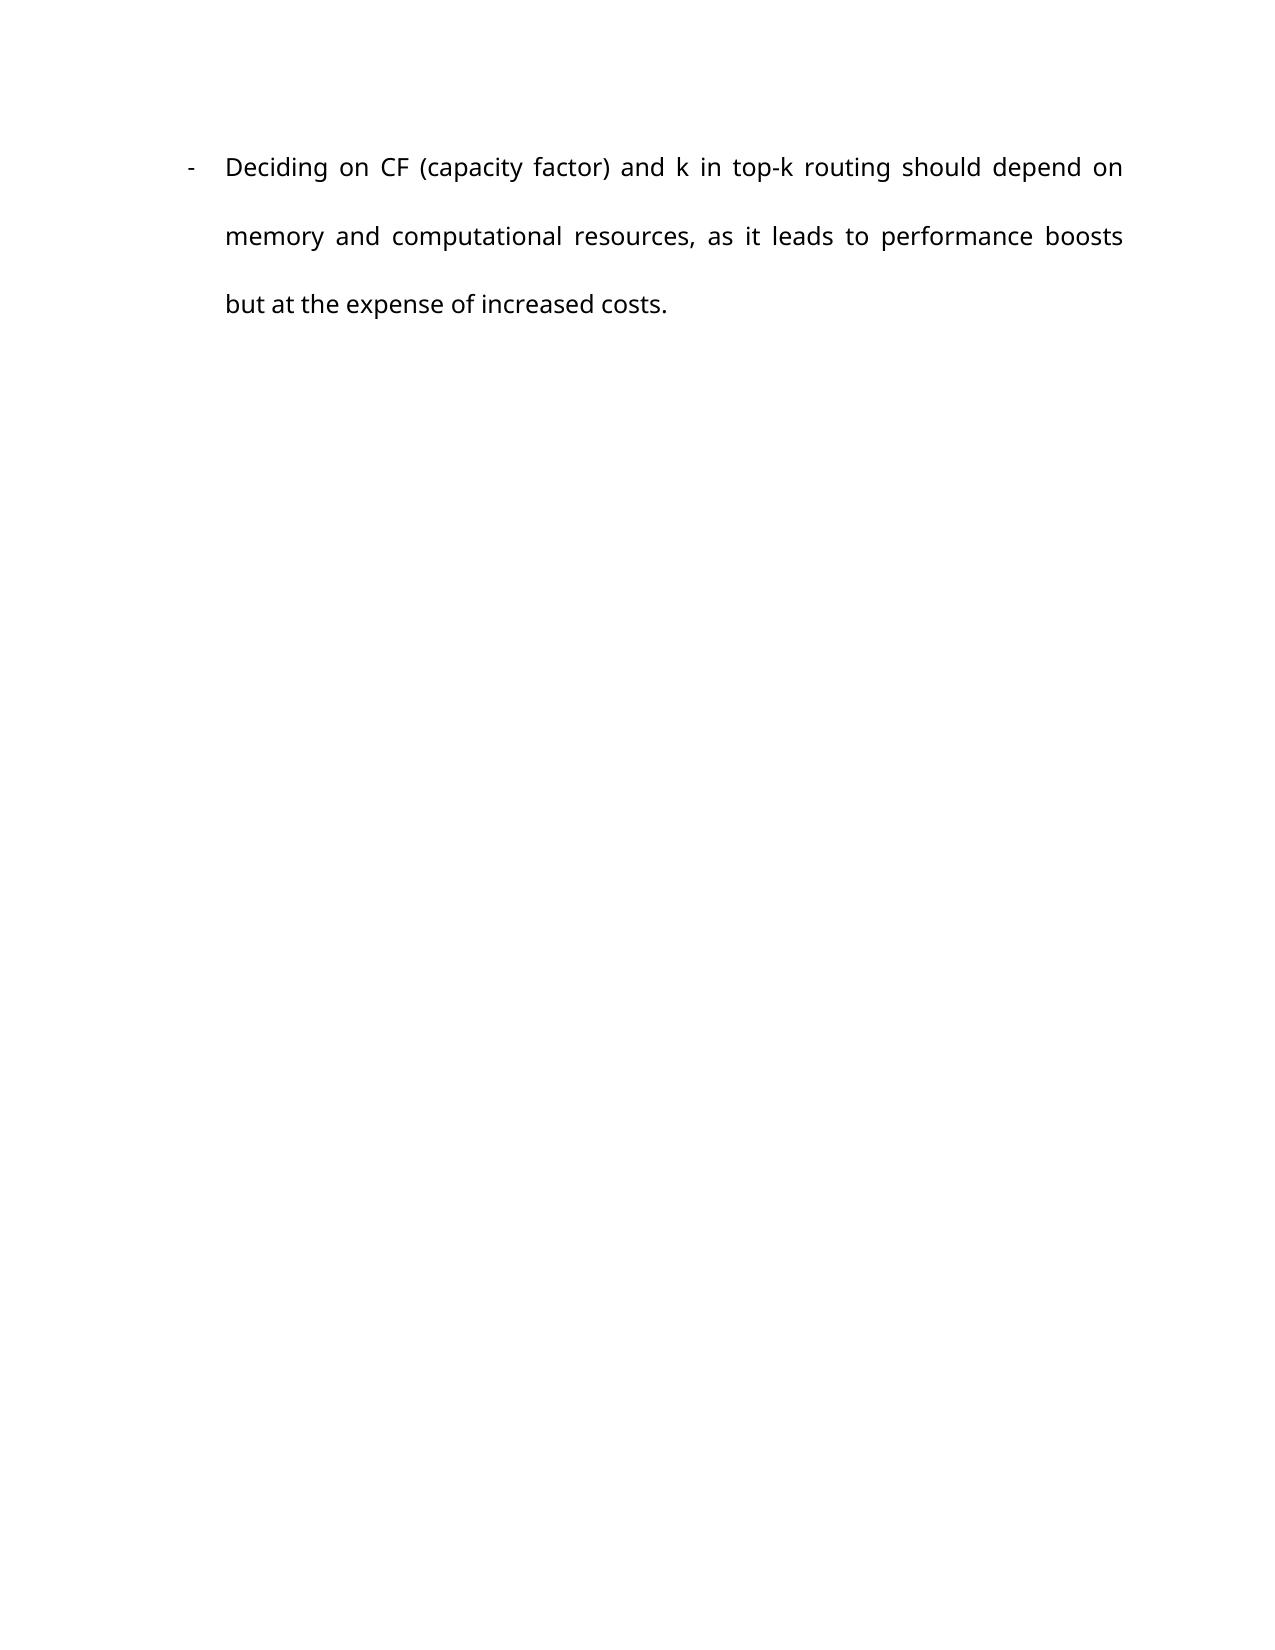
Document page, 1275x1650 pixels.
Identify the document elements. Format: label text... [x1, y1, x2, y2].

list Deciding on CF (capacity factor) and k in top-k routing should depend on memory and computational resources, as it leads to performance boosts but at the expense of increased costs. [187, 150, 1125, 320]
